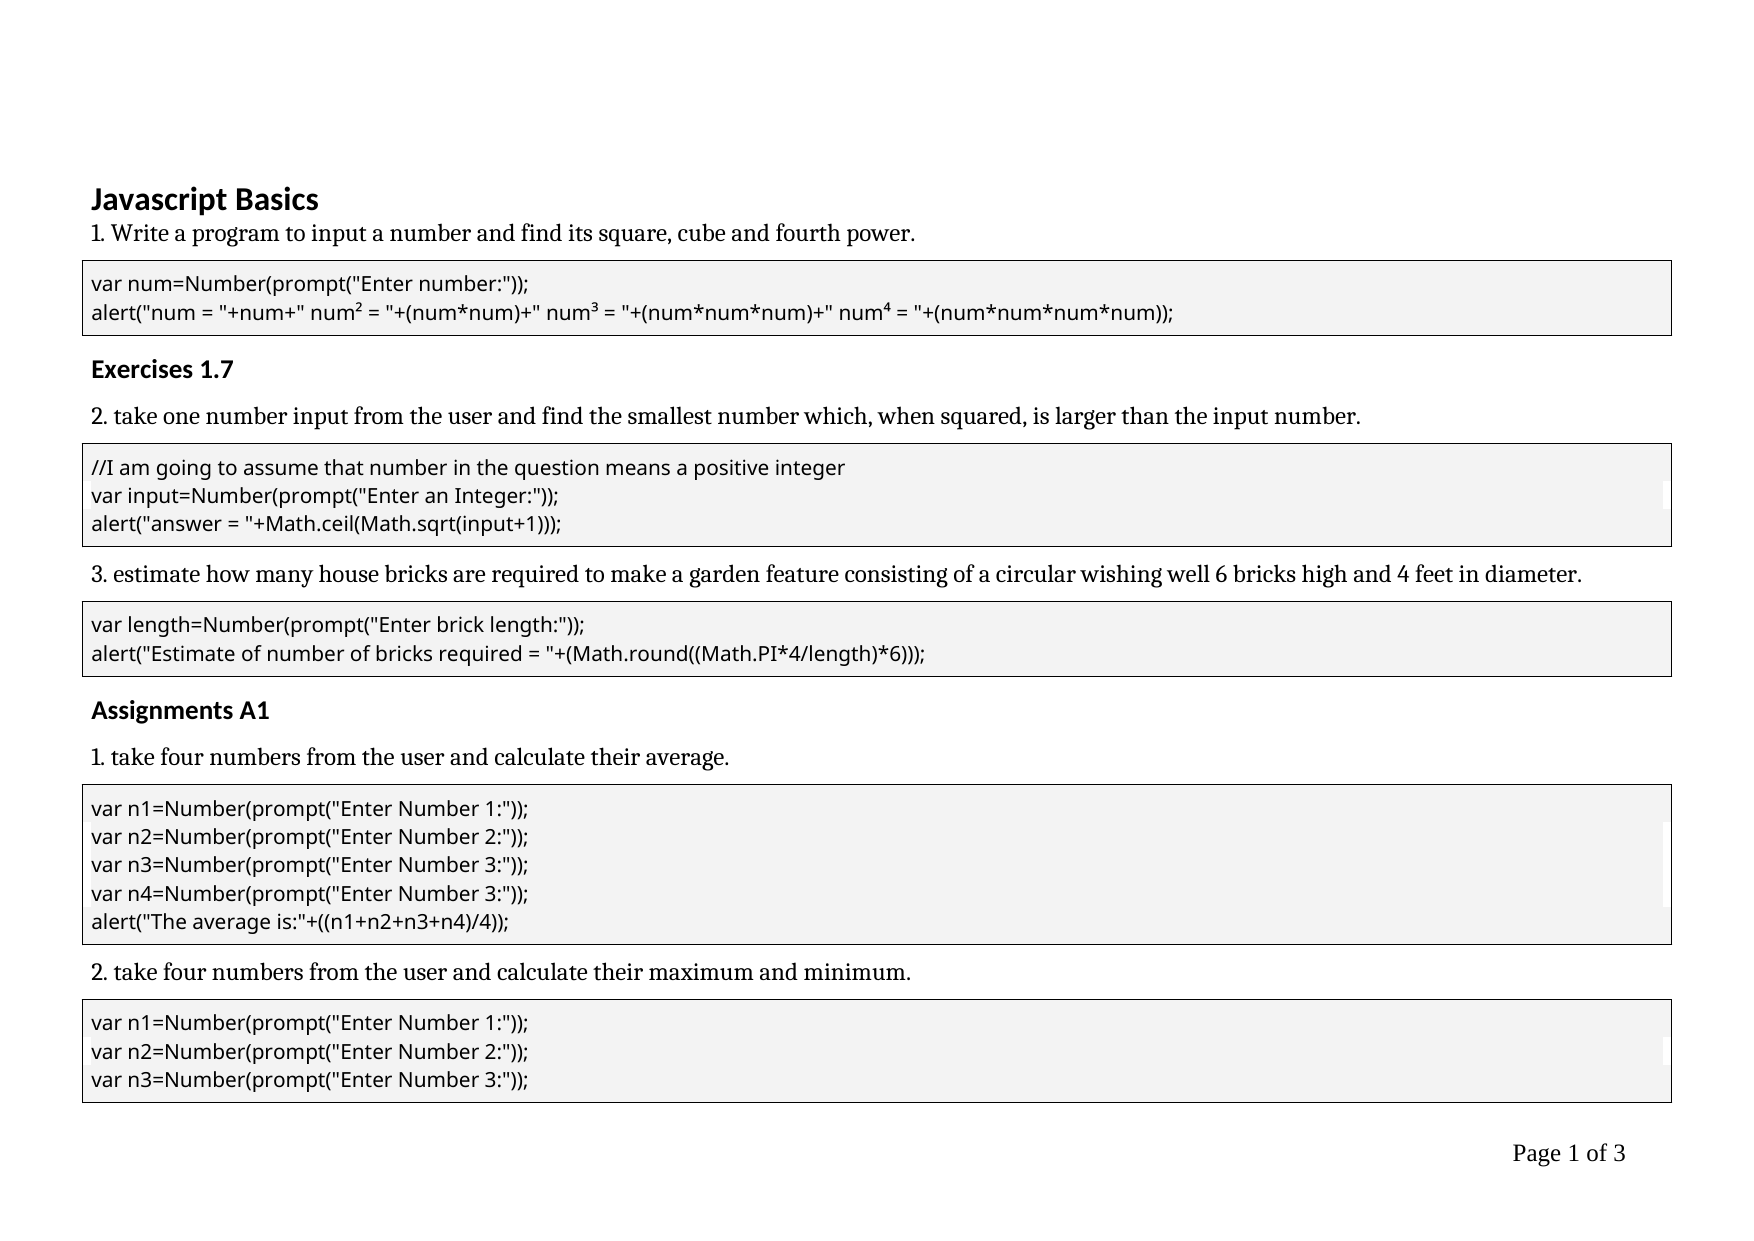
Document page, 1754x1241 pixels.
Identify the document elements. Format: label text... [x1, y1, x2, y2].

text var n1=Number(prompt("Enter Number 1:")); [83, 1000, 1671, 1037]
text alert("Estimate of number of bricks required = "+(Math.round((Math.PI*4/length)*6))); [83, 629, 1671, 676]
text alert("The average is:"+((n1+n2+n3+n4)/4)); [83, 898, 1671, 944]
text 2. take one number input from the user and find the smallest number which, when squared, is larger than the input number. [91, 402, 1663, 431]
text var n3=Number(prompt("Enter Number 3:")); [83, 1056, 1671, 1102]
text var num=Number(prompt("Enter number:")); [83, 261, 1671, 288]
text //I am going to assume that number in the question means a positive integer [83, 444, 1671, 481]
text alert("answer = "+Math.ceil(Math.sqrt(input+1))); [83, 500, 1671, 546]
text 1. take four numbers from the user and calculate their average. [91, 743, 1663, 772]
text var n1=Number(prompt("Enter Number 1:")); [83, 785, 1671, 822]
text alert("num = "+num+" num² = "+(num*num)+" num³ = "+(num*num*num)+" num⁴ = "+(num*num*num*num)); [83, 288, 1671, 335]
subtitle Exercises 1.7 [91, 352, 1663, 385]
text var n4=Number(prompt("Enter Number 3:")); [91, 879, 1663, 898]
subtitle Assignments A1 [91, 693, 1663, 726]
text var length=Number(prompt("Enter brick length:")); [83, 602, 1671, 629]
text var n2=Number(prompt("Enter Number 2:")); [91, 1037, 1663, 1056]
subtitle Javascript Basics [91, 178, 1663, 219]
text 2. take four numbers from the user and calculate their maximum and minimum. [91, 958, 1663, 987]
text 1. Write a program to input a number and find its square, cube and fourth power. [91, 219, 1663, 248]
text var n3=Number(prompt("Enter Number 3:")); [91, 851, 1663, 879]
text 3. estimate how many house bricks are required to make a garden feature consisting of a circular wishing well 6 bricks high and 4 feet in diameter. [91, 560, 1663, 589]
text var n2=Number(prompt("Enter Number 2:")); [91, 822, 1663, 851]
text var input=Number(prompt("Enter an Integer:")); [91, 481, 1663, 500]
